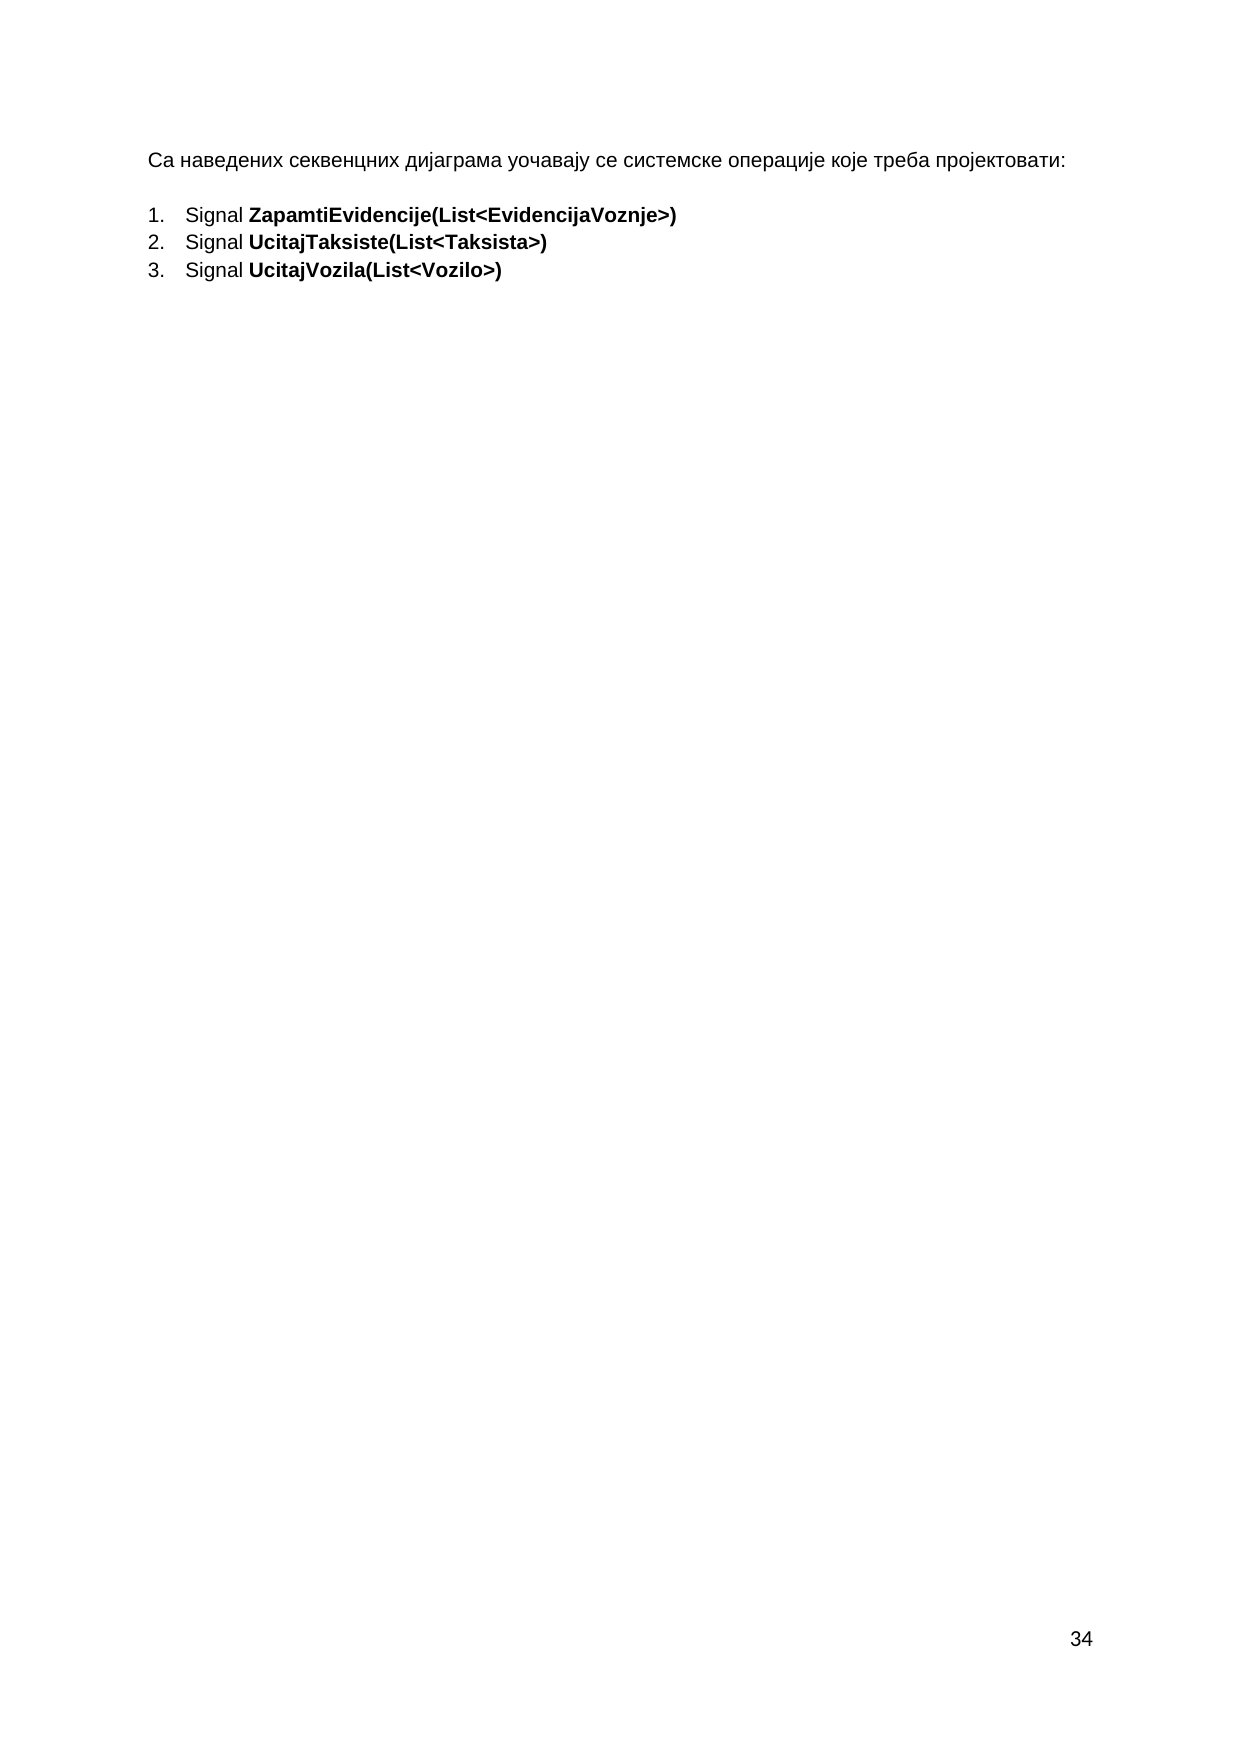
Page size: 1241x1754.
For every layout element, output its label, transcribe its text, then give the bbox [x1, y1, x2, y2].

list Signal ZapamtiEvidencijе(List<EvidencijaVoznje>) [148, 203, 1093, 227]
text Са наведених секвенцних дијаграма уочавају се системске операције које треба пројектовати: [148, 148, 1093, 172]
list Signal UcitajTaksiste(List<Taksista>) [148, 230, 1093, 254]
list Signal UcitajVozila(List<Vozilo>) [148, 258, 1093, 282]
